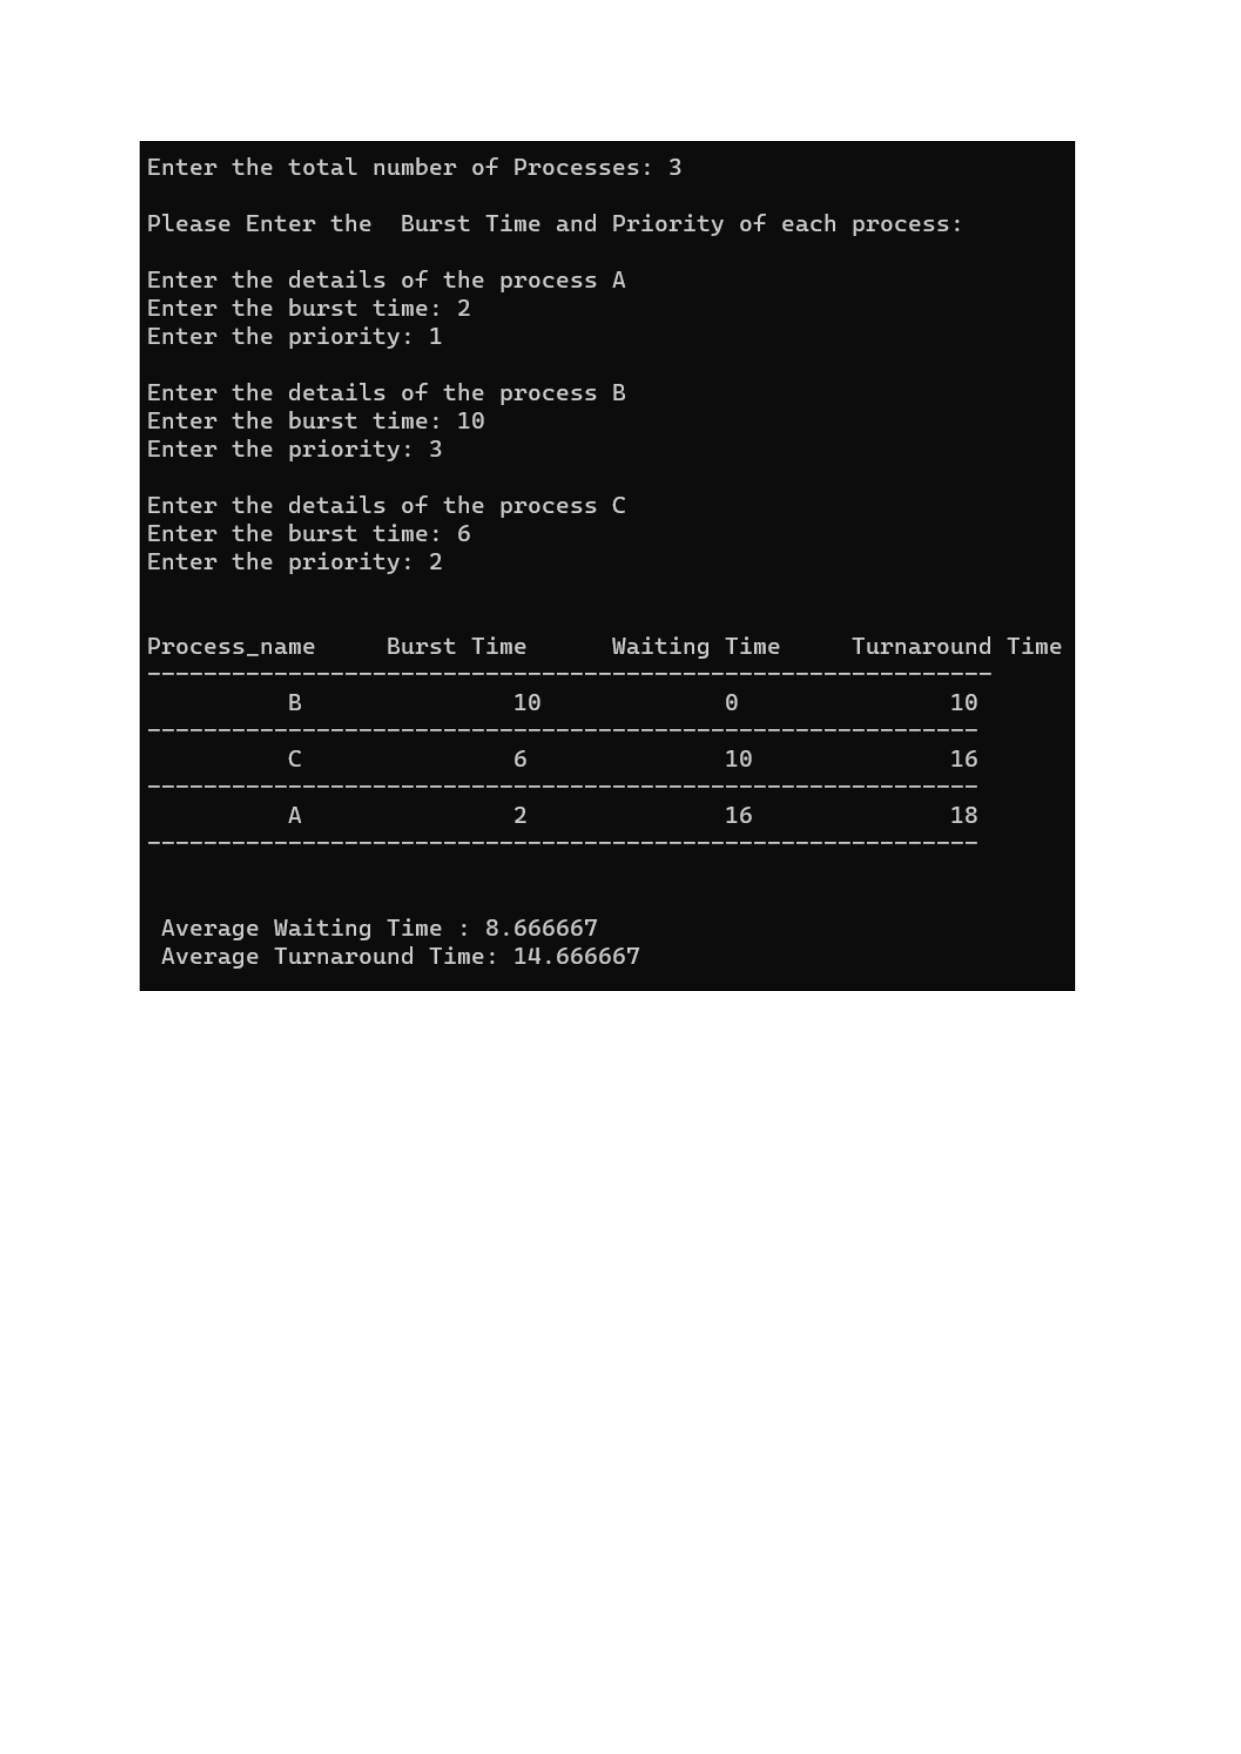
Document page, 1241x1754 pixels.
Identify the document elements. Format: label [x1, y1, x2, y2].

picture [139, 141, 1075, 991]
